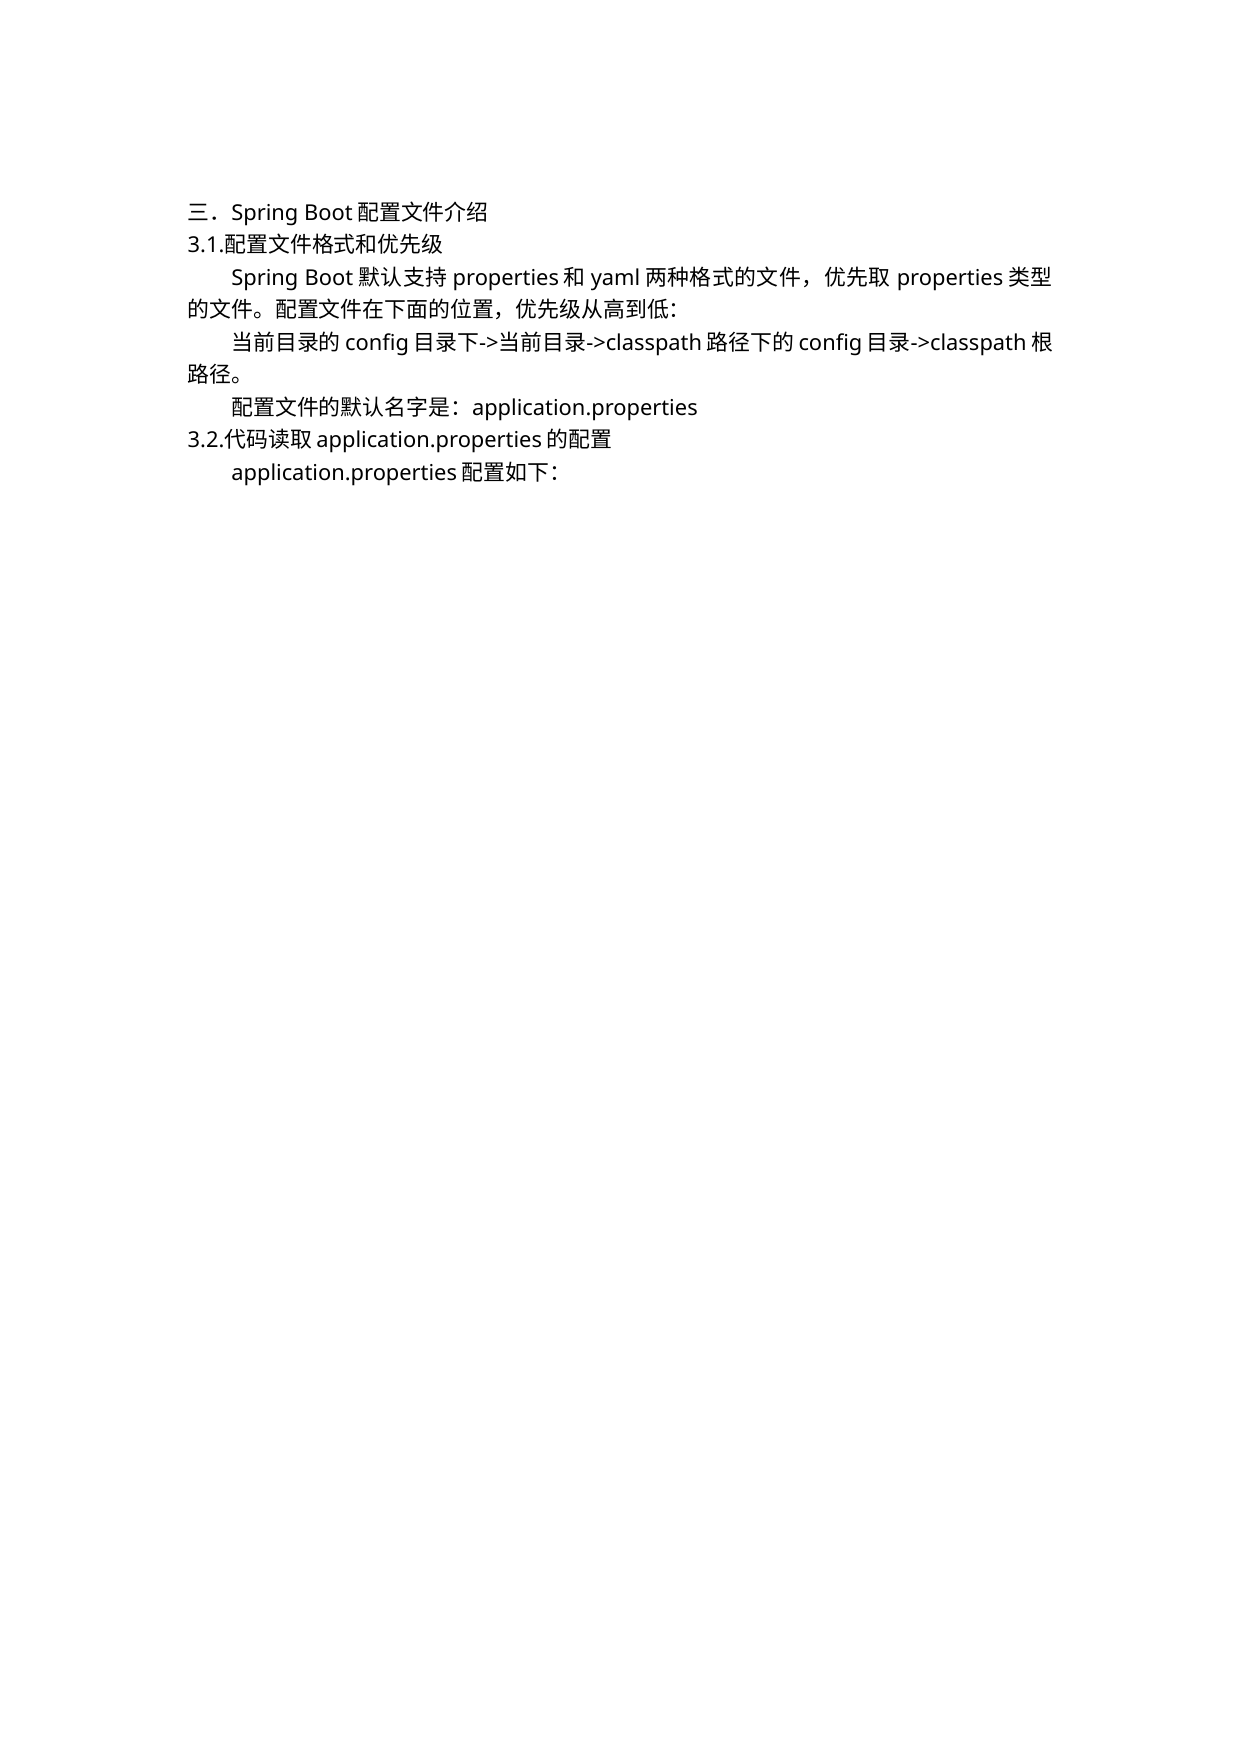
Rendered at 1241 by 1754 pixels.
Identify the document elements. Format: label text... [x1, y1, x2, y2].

text 配置文件的默认名字是：application.properties [187, 389, 1053, 422]
text application.properties配置如下： [187, 454, 1053, 487]
text 3.1.配置文件格式和优先级 [187, 227, 1053, 259]
text 3.2.代码读取application.properties的配置 [187, 422, 1053, 454]
text 当前目录的config目录下->当前目录->classpath路径下的config目录->classpath根路径。 [187, 324, 1053, 389]
text 三．Spring Boot配置文件介绍 [187, 194, 1053, 227]
text Spring Boot默认支持properties和yaml两种格式的文件，优先取properties类型的文件。配置文件在下面的位置，优先级从高到低： [187, 259, 1053, 324]
